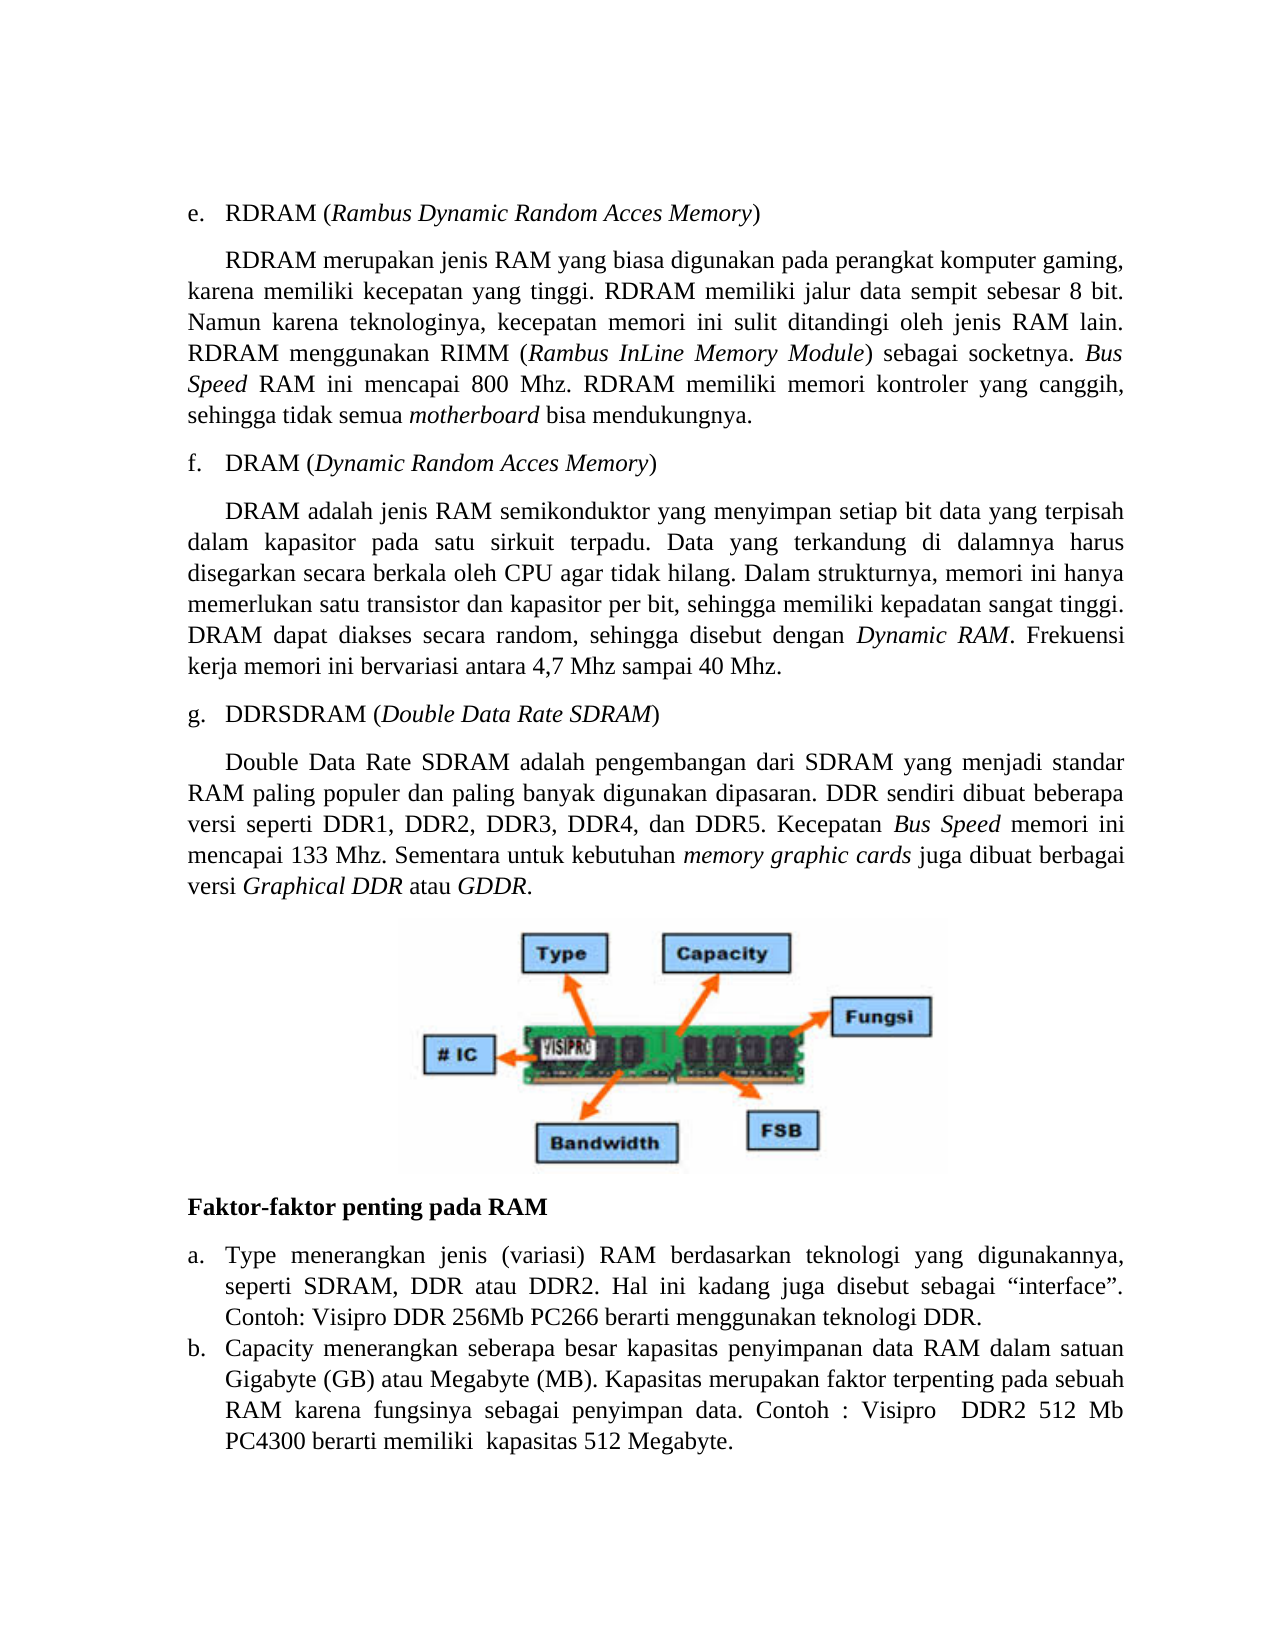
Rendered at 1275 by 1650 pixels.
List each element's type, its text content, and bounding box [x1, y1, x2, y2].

list RDRAM (Rambus Dynamic Random Acces Memory) [187, 198, 1125, 226]
picture [397, 918, 953, 1174]
list DDRSDRAM (Double Data Rate SDRAM) [187, 699, 1125, 728]
list Capacity menerangkan seberapa besar kapasitas penyimpanan data RAM dalam satuan Gigabyte (GB) atau Megabyte (MB). Kapasitas merupakan faktor terpenting pada sebuah RAM karena fungsinya sebagai penyimpan data. Contoh : Visipro DDR2 512 Mb PC4300 berarti memiliki kapasitas 512 Megabyte. [187, 1333, 1125, 1455]
list Type menerangkan jenis (variasi) RAM berdasarkan teknologi yang digunakannya, seperti SDRAM, DDR atau DDR2. Hal ini kadang juga disebut sebagai “interface”. Contoh: Visipro DDR 256Mb PC266 berarti menggunakan teknologi DDR. [187, 1240, 1125, 1331]
text Faktor-faktor penting pada RAM [150, 1192, 1125, 1221]
text Double Data Rate SDRAM adalah pengembangan dari SDRAM yang menjadi standar RAM paling populer dan paling banyak digunakan dipasaran. DDR sendiri dibuat beberapa versi seperti DDR1, DDR2, DDR3, DDR4, dan DDR5. Kecepatan Bus Speed memori ini mencapai 133 Mhz. Sementara untuk kebutuhan memory graphic cards juga dibuat berbagai versi Graphical DDR atau GDDR. [187, 747, 1125, 899]
text DRAM adalah jenis RAM semikonduktor yang menyimpan setiap bit data yang terpisah dalam kapasitor pada satu sirkuit terpadu. Data yang terkandung di dalamnya harus disegarkan secara berkala oleh CPU agar tidak hilang. Dalam strukturnya, memori ini hanya memerlukan satu transistor dan kapasitor per bit, sehingga memiliki kepadatan sangat tinggi. DRAM dapat diakses secara random, sehingga disebut dengan Dynamic RAM. Frekuensi kerja memori ini bervariasi antara 4,7 Mhz sampai 40 Mhz. [187, 496, 1125, 680]
list DRAM (Dynamic Random Acces Memory) [187, 448, 1125, 477]
text RDRAM merupakan jenis RAM yang biasa digunakan pada perangkat komputer gaming, karena memiliki kecepatan yang tinggi. RDRAM memiliki jalur data sempit sebesar 8 bit. Namun karena teknologinya, kecepatan memori ini sulit ditandingi oleh jenis RAM lain. RDRAM menggunakan RIMM (Rambus InLine Memory Module) sebagai socketnya. Bus Speed RAM ini mencapai 800 Mhz. RDRAM memiliki memori kontroler yang canggih, sehingga tidak semua motherboard bisa mendukungnya. [187, 245, 1125, 429]
